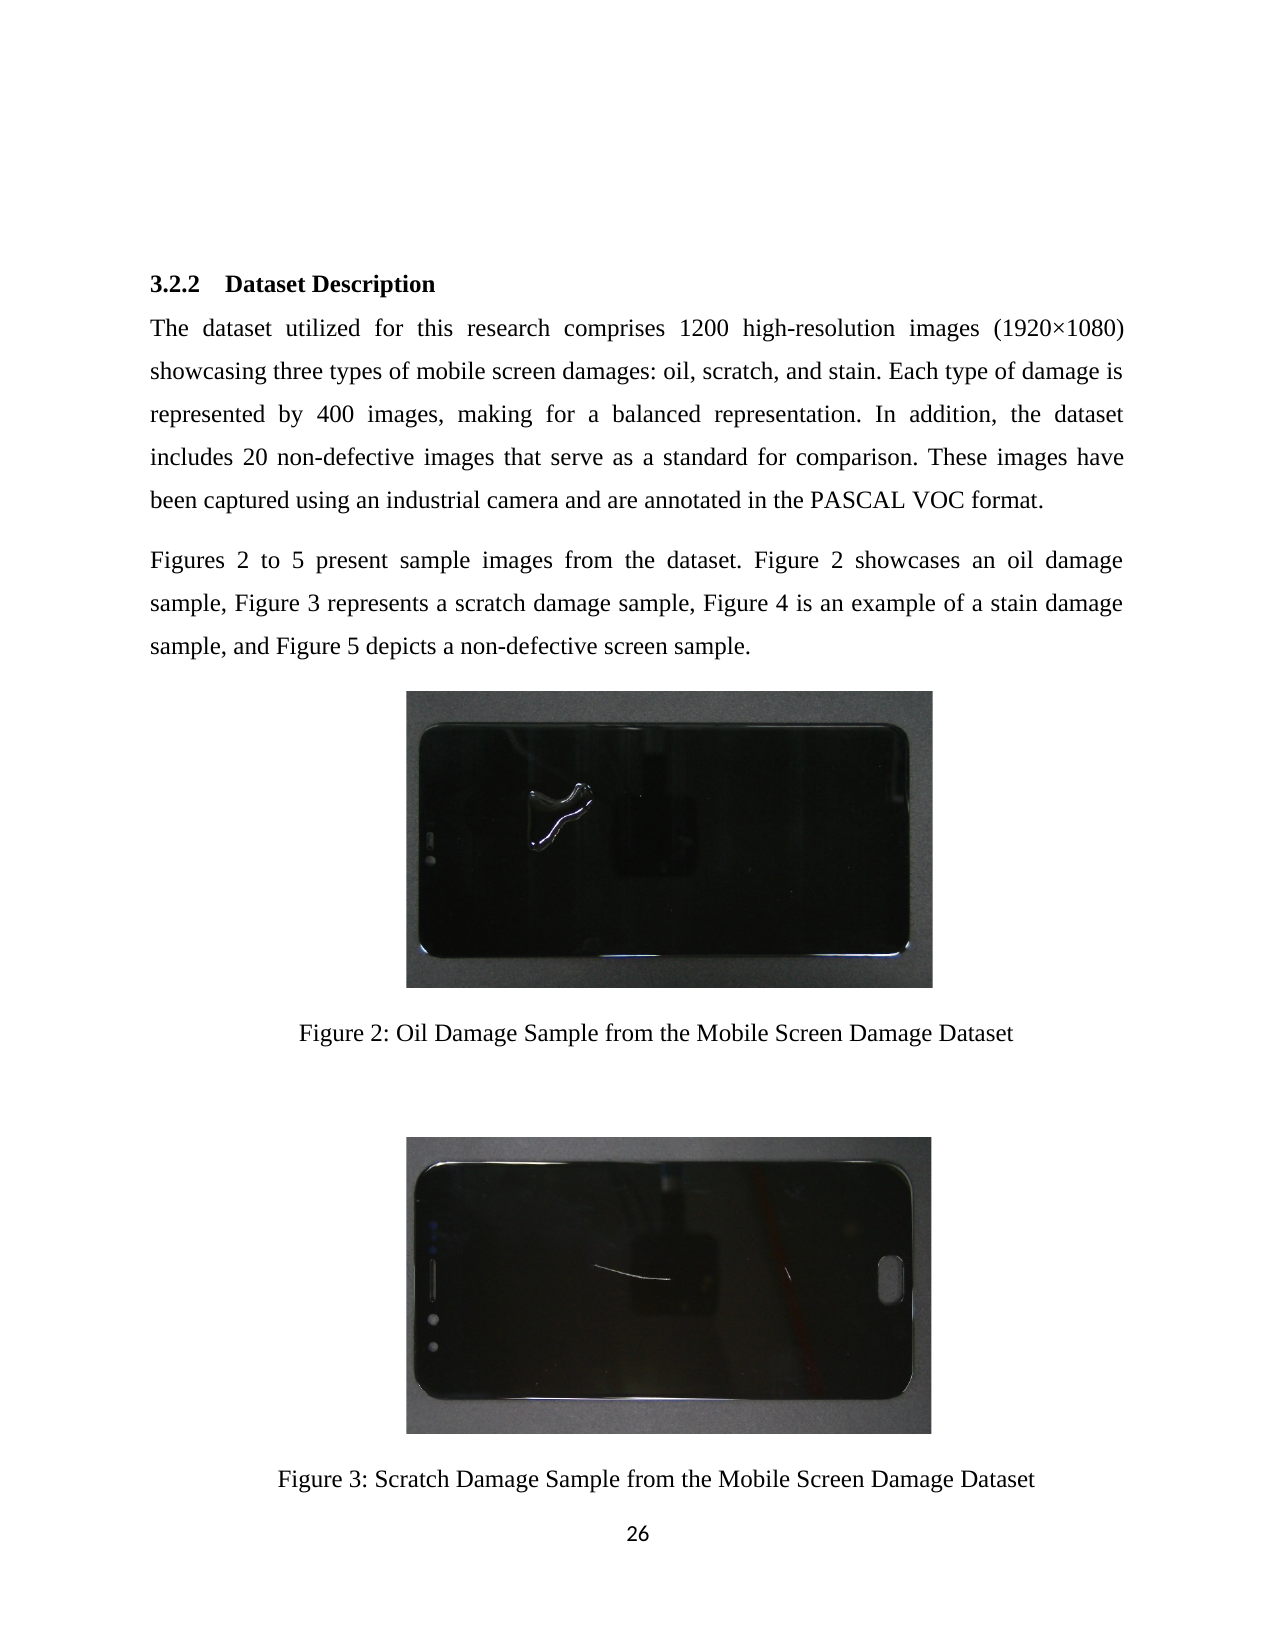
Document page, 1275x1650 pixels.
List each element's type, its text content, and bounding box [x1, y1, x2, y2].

subtitle 3.2.2 Dataset Description [150, 269, 1125, 298]
text Figure 3: Scratch Damage Sample from the Mobile Screen Damage Dataset [187, 1464, 1125, 1493]
text Figures 2 to 5 present sample images from the dataset. Figure 2 showcases an oil damage sample, Figure 3 represents a scratch damage sample, Figure 4 is an example of a stain damage sample, and Figure 5 depicts a non-defective screen sample. [150, 545, 1125, 660]
text Figure 2: Oil Damage Sample from the Mobile Screen Damage Dataset [187, 1018, 1125, 1047]
picture [406, 1137, 932, 1434]
picture [406, 691, 933, 988]
text The dataset utilized for this research comprises 1200 high-resolution images (1920×1080) showcasing three types of mobile screen damages: oil, scratch, and stain. Each type of damage is represented by 400 images, making for a balanced representation. In addition, the dataset includes 20 non-defective images that serve as a standard for comparison. These images have been captured using an industrial camera and are annotated in the PASCAL VOC format. [150, 313, 1125, 514]
